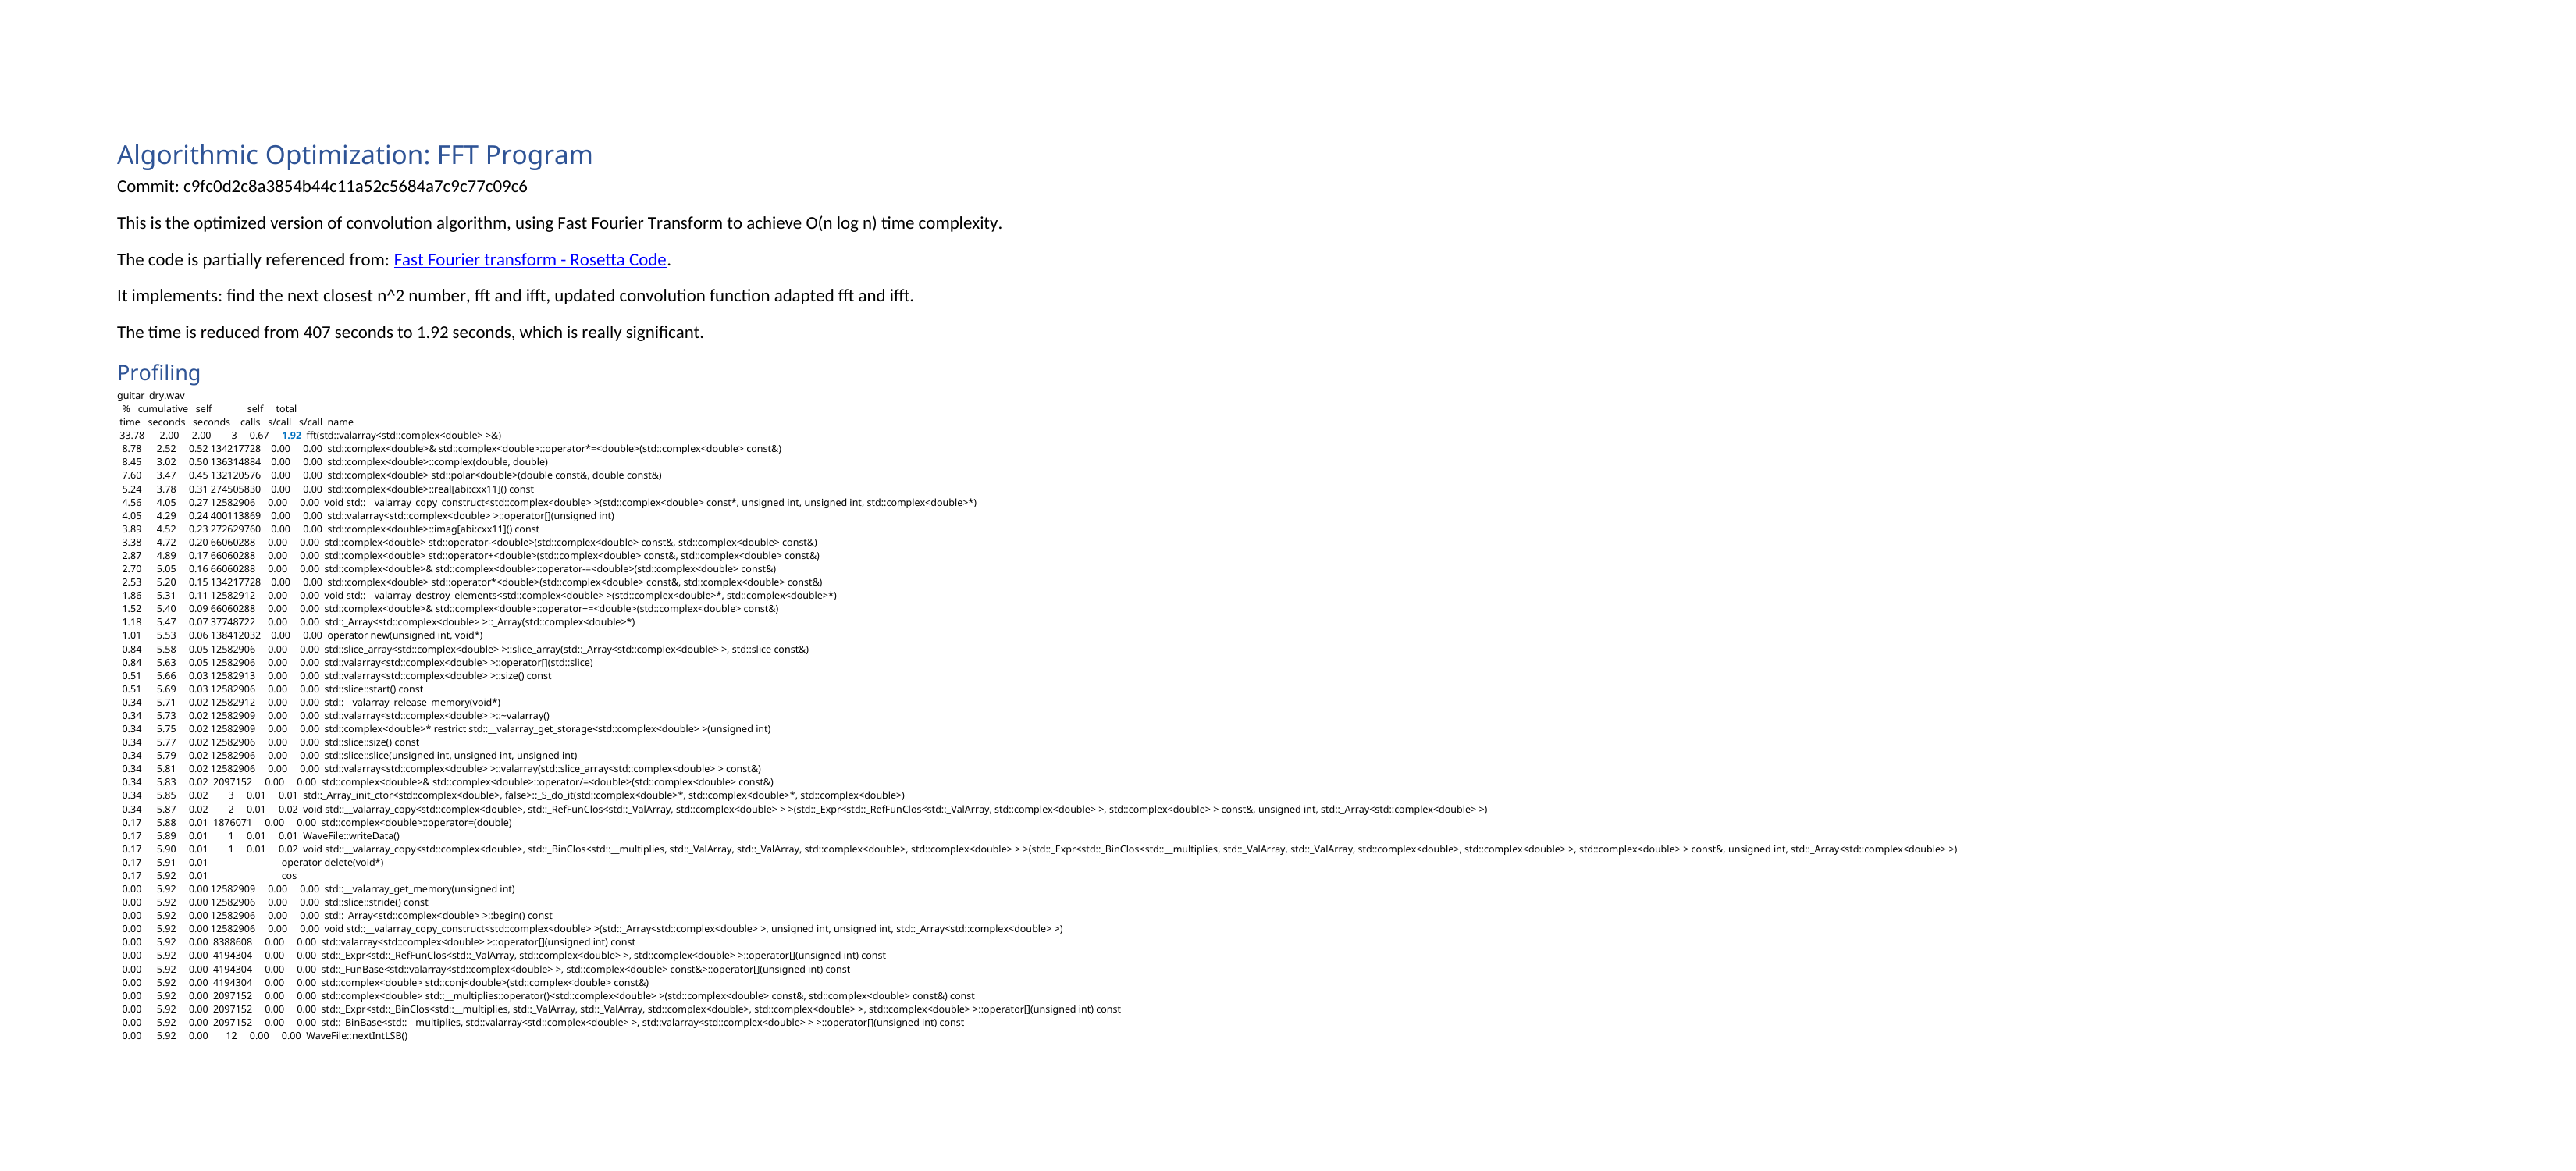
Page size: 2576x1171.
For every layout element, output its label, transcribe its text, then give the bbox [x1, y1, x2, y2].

text 0.34 5.79 0.02 12582906 0.00 0.00 std::slice::slice(unsigned int, unsigned int, unsigned int) [117, 749, 2459, 762]
text 7.60 3.47 0.45 132120576 0.00 0.00 std::complex<double> std::polar<double>(double const&, double const&) [117, 469, 2459, 482]
text time seconds seconds calls s/call s/call name [117, 415, 2459, 429]
text 0.00 5.92 0.00 12 0.00 0.00 WaveFile::nextIntLSB() [117, 1029, 2459, 1042]
text 4.56 4.05 0.27 12582906 0.00 0.00 void std::__valarray_copy_construct<std::complex<double> >(std::complex<double> const*, unsigned int, unsigned int, std::complex<double>*) [117, 496, 2459, 509]
text 1.52 5.40 0.09 66060288 0.00 0.00 std::complex<double>& std::complex<double>::operator+=<double>(std::complex<double> const&) [117, 602, 2459, 615]
text 0.17 5.92 0.01 cos [117, 869, 2459, 882]
subtitle Profiling [117, 358, 2459, 386]
text This is the optimized version of convolution algorithm, using Fast Fourier Transform to achieve O(n log n) time complexity. [117, 212, 2459, 233]
text 8.45 3.02 0.50 136314884 0.00 0.00 std::complex<double>::complex(double, double) [117, 455, 2459, 469]
text 0.00 5.92 0.00 2097152 0.00 0.00 std::_BinBase<std::__multiplies, std::valarray<std::complex<double> >, std::valarray<std::complex<double> > >::operator[](unsigned int) const [117, 1016, 2459, 1029]
text 0.00 5.92 0.00 2097152 0.00 0.00 std::_Expr<std::_BinClos<std::__multiplies, std::_ValArray, std::_ValArray, std::complex<double>, std::complex<double> >, std::complex<double> >::operator[](unsigned int) const [117, 1002, 2459, 1016]
text 0.84 5.58 0.05 12582906 0.00 0.00 std::slice_array<std::complex<double> >::slice_array(std::_Array<std::complex<double> >, std::slice const&) [117, 642, 2459, 656]
text 0.34 5.85 0.02 3 0.01 0.01 std::_Array_init_ctor<std::complex<double>, false>::_S_do_it(std::complex<double>*, std::complex<double>*, std::complex<double>) [117, 789, 2459, 803]
text 0.34 5.83 0.02 2097152 0.00 0.00 std::complex<double>& std::complex<double>::operator/=<double>(std::complex<double> const&) [117, 775, 2459, 789]
text 1.86 5.31 0.11 12582912 0.00 0.00 void std::__valarray_destroy_elements<std::complex<double> >(std::complex<double>*, std::complex<double>*) [117, 589, 2459, 602]
text 33.78 2.00 2.00 3 0.67 1.92 fft(std::valarray<std::complex<double> >&) [117, 429, 2459, 442]
text 0.34 5.87 0.02 2 0.01 0.02 void std::__valarray_copy<std::complex<double>, std::_RefFunClos<std::_ValArray, std::complex<double> > >(std::_Expr<std::_RefFunClos<std::_ValArray, std::complex<double> >, std::complex<double> > const&, unsigned int, std::_Array<std::complex<double> >) [117, 803, 2459, 816]
text The code is partially referenced from: Fast Fourier transform - Rosetta Code. [117, 248, 2459, 270]
text 8.78 2.52 0.52 134217728 0.00 0.00 std::complex<double>& std::complex<double>::operator*=<double>(std::complex<double> const&) [117, 442, 2459, 455]
text 0.00 5.92 0.00 12582906 0.00 0.00 std::_Array<std::complex<double> >::begin() const [117, 909, 2459, 922]
text 0.17 5.89 0.01 1 0.01 0.01 WaveFile::writeData() [117, 829, 2459, 842]
text 0.00 5.92 0.00 2097152 0.00 0.00 std::complex<double> std::__multiplies::operator()<std::complex<double> >(std::complex<double> const&, std::complex<double> const&) const [117, 989, 2459, 1002]
text 0.34 5.71 0.02 12582912 0.00 0.00 std::__valarray_release_memory(void*) [117, 696, 2459, 709]
text 2.53 5.20 0.15 134217728 0.00 0.00 std::complex<double> std::operator*<double>(std::complex<double> const&, std::complex<double> const&) [117, 575, 2459, 589]
text Commit: c9fc0d2c8a3854b44c11a52c5684a7c9c77c09c6 [117, 175, 2459, 197]
text 0.17 5.91 0.01 operator delete(void*) [117, 856, 2459, 869]
text 0.00 5.92 0.00 12582906 0.00 0.00 void std::__valarray_copy_construct<std::complex<double> >(std::_Array<std::complex<double> >, unsigned int, unsigned int, std::_Array<std::complex<double> >) [117, 922, 2459, 935]
subtitle Algorithmic Optimization: FFT Program [117, 137, 2459, 172]
text 0.00 5.92 0.00 8388608 0.00 0.00 std::valarray<std::complex<double> >::operator[](unsigned int) const [117, 935, 2459, 949]
text 0.34 5.81 0.02 12582906 0.00 0.00 std::valarray<std::complex<double> >::valarray(std::slice_array<std::complex<double> > const&) [117, 762, 2459, 775]
text It implements: find the next closest n^2 number, fft and ifft, updated convolution function adapted fft and ifft. [117, 284, 2459, 307]
text 3.89 4.52 0.23 272629760 0.00 0.00 std::complex<double>::imag[abi:cxx11]() const [117, 522, 2459, 536]
text 0.00 5.92 0.00 4194304 0.00 0.00 std::_Expr<std::_RefFunClos<std::_ValArray, std::complex<double> >, std::complex<double> >::operator[](unsigned int) const [117, 949, 2459, 963]
text 2.70 5.05 0.16 66060288 0.00 0.00 std::complex<double>& std::complex<double>::operator-=<double>(std::complex<double> const&) [117, 562, 2459, 575]
text The time is reduced from 407 seconds to 1.92 seconds, which is really significant. [117, 321, 2459, 343]
text 0.00 5.92 0.00 12582909 0.00 0.00 std::__valarray_get_memory(unsigned int) [117, 882, 2459, 895]
text 0.51 5.66 0.03 12582913 0.00 0.00 std::valarray<std::complex<double> >::size() const [117, 669, 2459, 682]
text 0.00 5.92 0.00 12582906 0.00 0.00 std::slice::stride() const [117, 895, 2459, 909]
text 2.87 4.89 0.17 66060288 0.00 0.00 std::complex<double> std::operator+<double>(std::complex<double> const&, std::complex<double> const&) [117, 549, 2459, 562]
text 1.01 5.53 0.06 138412032 0.00 0.00 operator new(unsigned int, void*) [117, 629, 2459, 642]
text 0.17 5.88 0.01 1876071 0.00 0.00 std::complex<double>::operator=(double) [117, 816, 2459, 829]
text 0.00 5.92 0.00 4194304 0.00 0.00 std::complex<double> std::conj<double>(std::complex<double> const&) [117, 976, 2459, 989]
text 0.34 5.77 0.02 12582906 0.00 0.00 std::slice::size() const [117, 735, 2459, 749]
text 3.38 4.72 0.20 66060288 0.00 0.00 std::complex<double> std::operator-<double>(std::complex<double> const&, std::complex<double> const&) [117, 536, 2459, 549]
text 4.05 4.29 0.24 400113869 0.00 0.00 std::valarray<std::complex<double> >::operator[](unsigned int) [117, 509, 2459, 522]
text 0.34 5.75 0.02 12582909 0.00 0.00 std::complex<double>* restrict std::__valarray_get_storage<std::complex<double> >(unsigned int) [117, 722, 2459, 735]
text 0.34 5.73 0.02 12582909 0.00 0.00 std::valarray<std::complex<double> >::~valarray() [117, 709, 2459, 722]
text 1.18 5.47 0.07 37748722 0.00 0.00 std::_Array<std::complex<double> >::_Array(std::complex<double>*) [117, 615, 2459, 629]
text 0.00 5.92 0.00 4194304 0.00 0.00 std::_FunBase<std::valarray<std::complex<double> >, std::complex<double> const&>::operator[](unsigned int) const [117, 963, 2459, 976]
text guitar_dry.wav [117, 389, 2459, 402]
text % cumulative self self total [117, 402, 2459, 415]
text 5.24 3.78 0.31 274505830 0.00 0.00 std::complex<double>::real[abi:cxx11]() const [117, 482, 2459, 496]
text 0.84 5.63 0.05 12582906 0.00 0.00 std::valarray<std::complex<double> >::operator[](std::slice) [117, 656, 2459, 669]
text 0.51 5.69 0.03 12582906 0.00 0.00 std::slice::start() const [117, 682, 2459, 696]
